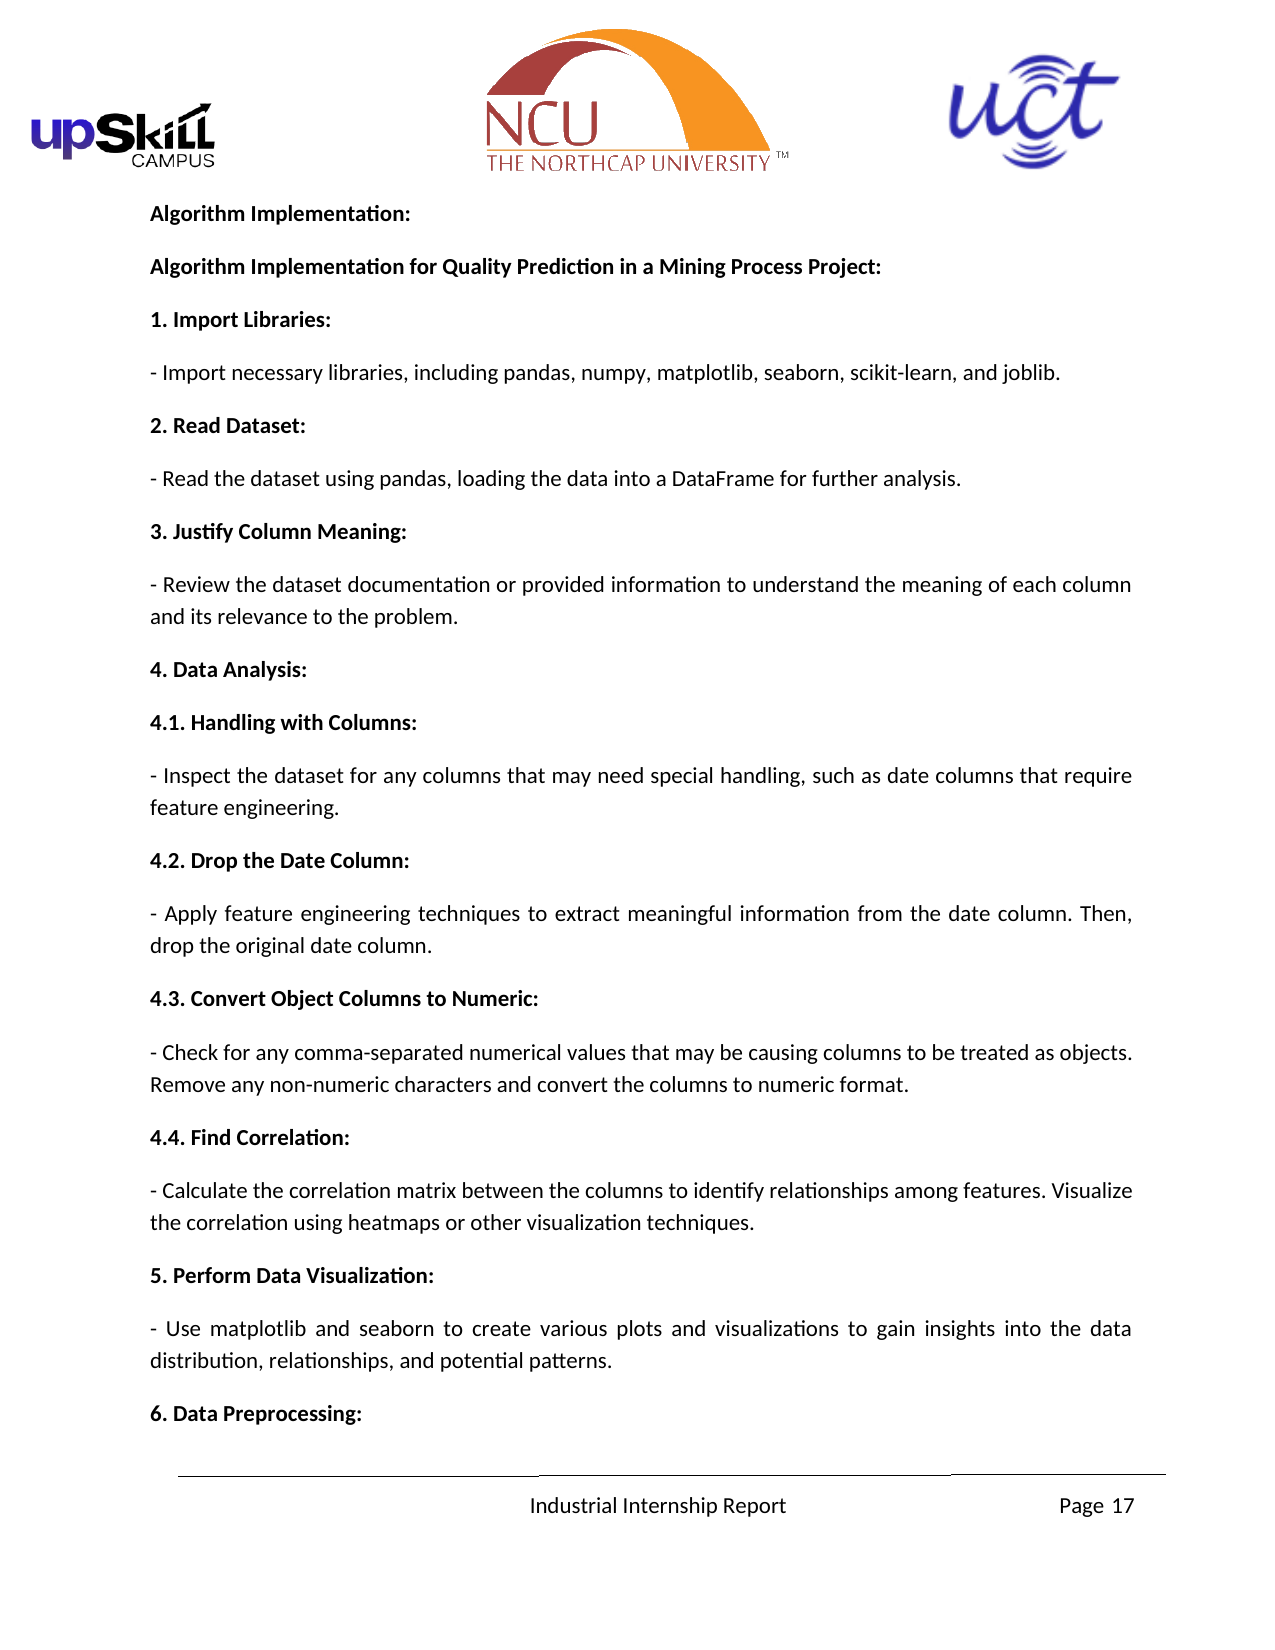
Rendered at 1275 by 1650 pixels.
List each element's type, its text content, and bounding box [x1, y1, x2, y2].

text 4.1. Handling with Columns: [150, 708, 1134, 736]
picture [946, 45, 1125, 171]
text 4.4. Find Correlation: [150, 1123, 1134, 1151]
text - Read the dataset using pandas, loading the data into a DataFrame for further analysis. [150, 464, 1134, 492]
text 2. Read Dataset: [150, 411, 1134, 439]
text 3. Justify Column Meaning: [150, 517, 1134, 545]
text - Inspect the dataset for any columns that may need special handling, such as date columns that require feature engineering. [150, 761, 1134, 821]
text 1. Import Libraries: [150, 305, 1134, 333]
text Algorithm Implementation: [150, 199, 1134, 227]
text - Use matplotlib and seaborn to create various plots and visualizations to gain insights into the data distribution, relationships, and potential patterns. [150, 1314, 1134, 1374]
picture [0, 91, 246, 171]
text - Calculate the correlation matrix between the columns to identify relationships among features. Visualize the correlation using heatmaps or other visualization techniques. [150, 1176, 1134, 1236]
text - Review the dataset documentation or provided information to understand the meaning of each column and its relevance to the problem. [150, 570, 1134, 630]
picture [486, 28, 789, 171]
text - Check for any comma-separated numerical values that may be causing columns to be treated as objects. Remove any non-numeric characters and convert the columns to numeric format. [150, 1038, 1134, 1098]
text 5. Perform Data Visualization: [150, 1261, 1134, 1289]
text - Import necessary libraries, including pandas, numpy, matplotlib, seaborn, scikit-learn, and joblib. [150, 358, 1134, 386]
text Algorithm Implementation for Quality Prediction in a Mining Process Project: [150, 252, 1134, 280]
text 6. Data Preprocessing: [150, 1399, 1134, 1427]
text - Apply feature engineering techniques to extract meaningful information from the date column. Then, drop the original date column. [150, 899, 1134, 959]
text 4. Data Analysis: [150, 655, 1134, 683]
text 4.3. Convert Object Columns to Numeric: [150, 984, 1134, 1013]
text 4.2. Drop the Date Column: [150, 846, 1134, 874]
